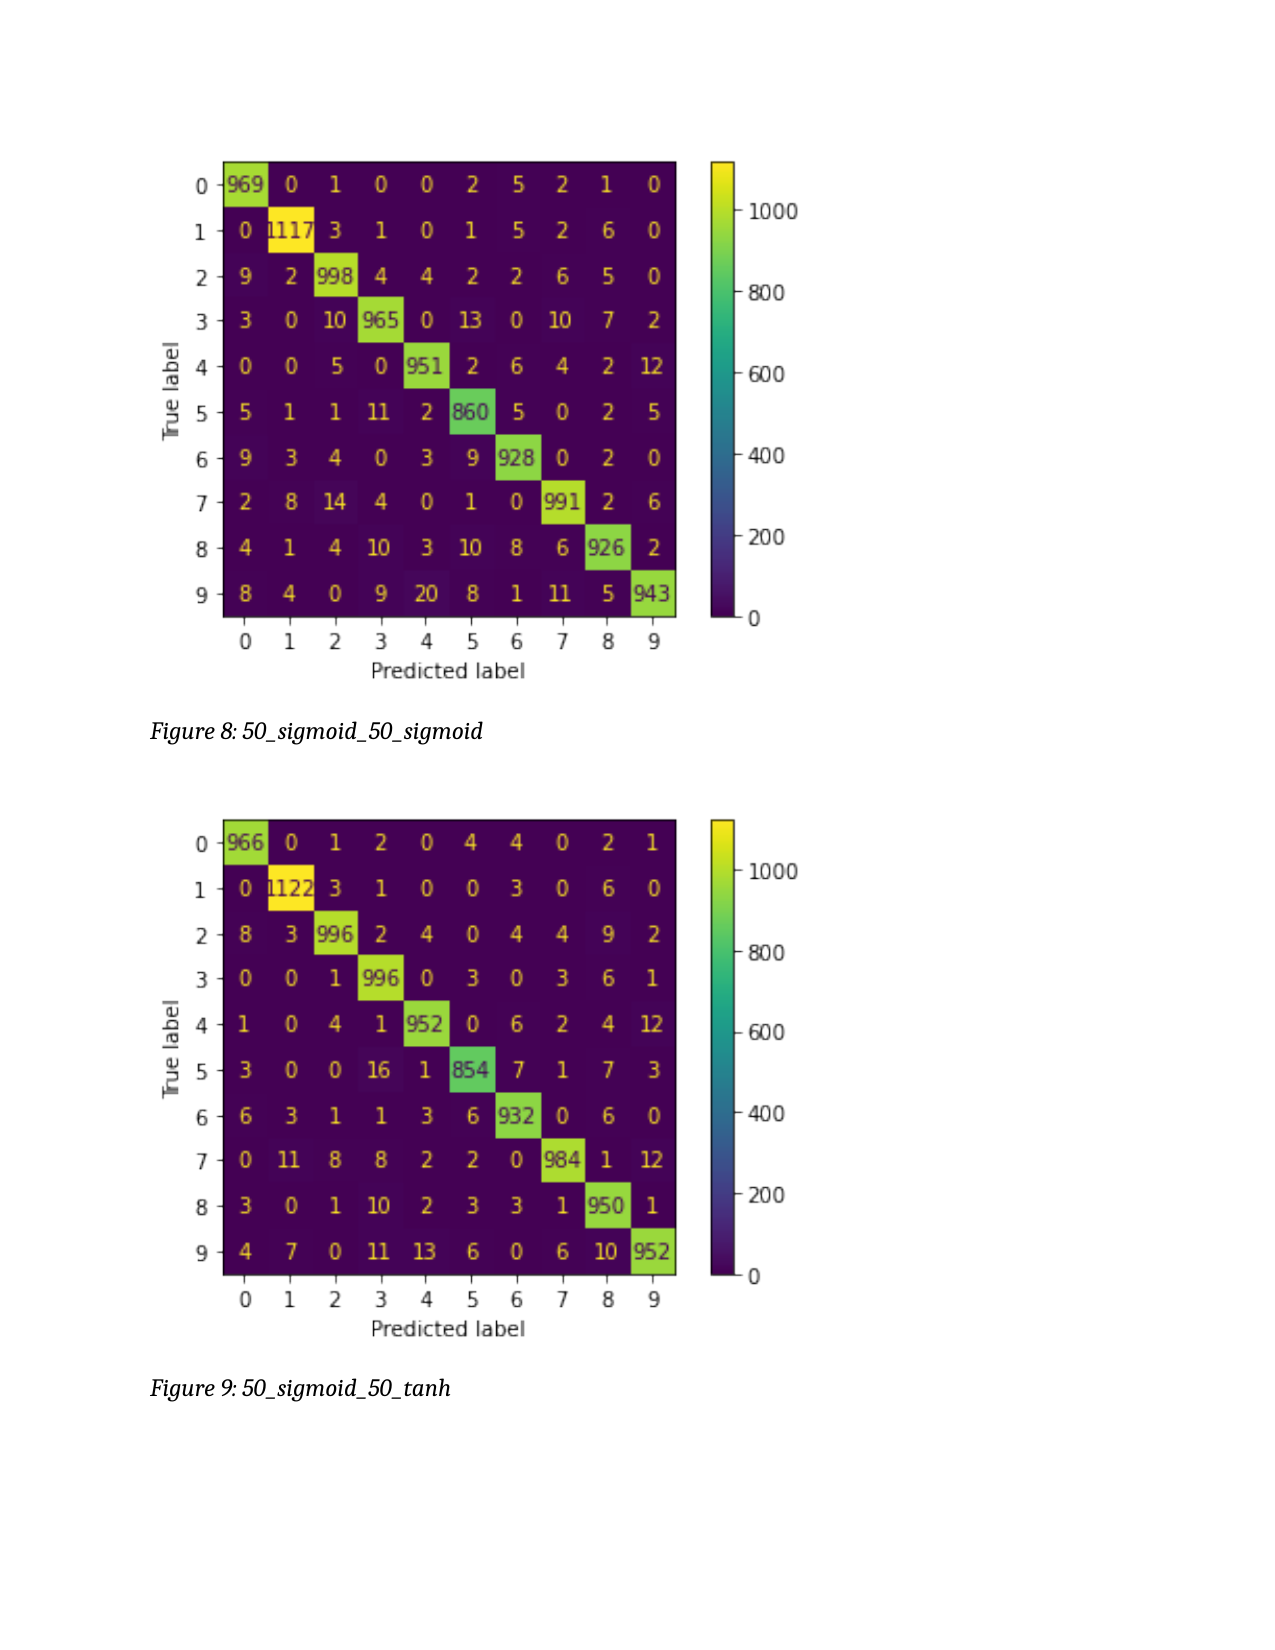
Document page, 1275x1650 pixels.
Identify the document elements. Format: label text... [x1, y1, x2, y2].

picture [150, 150, 815, 696]
picture [150, 807, 815, 1354]
